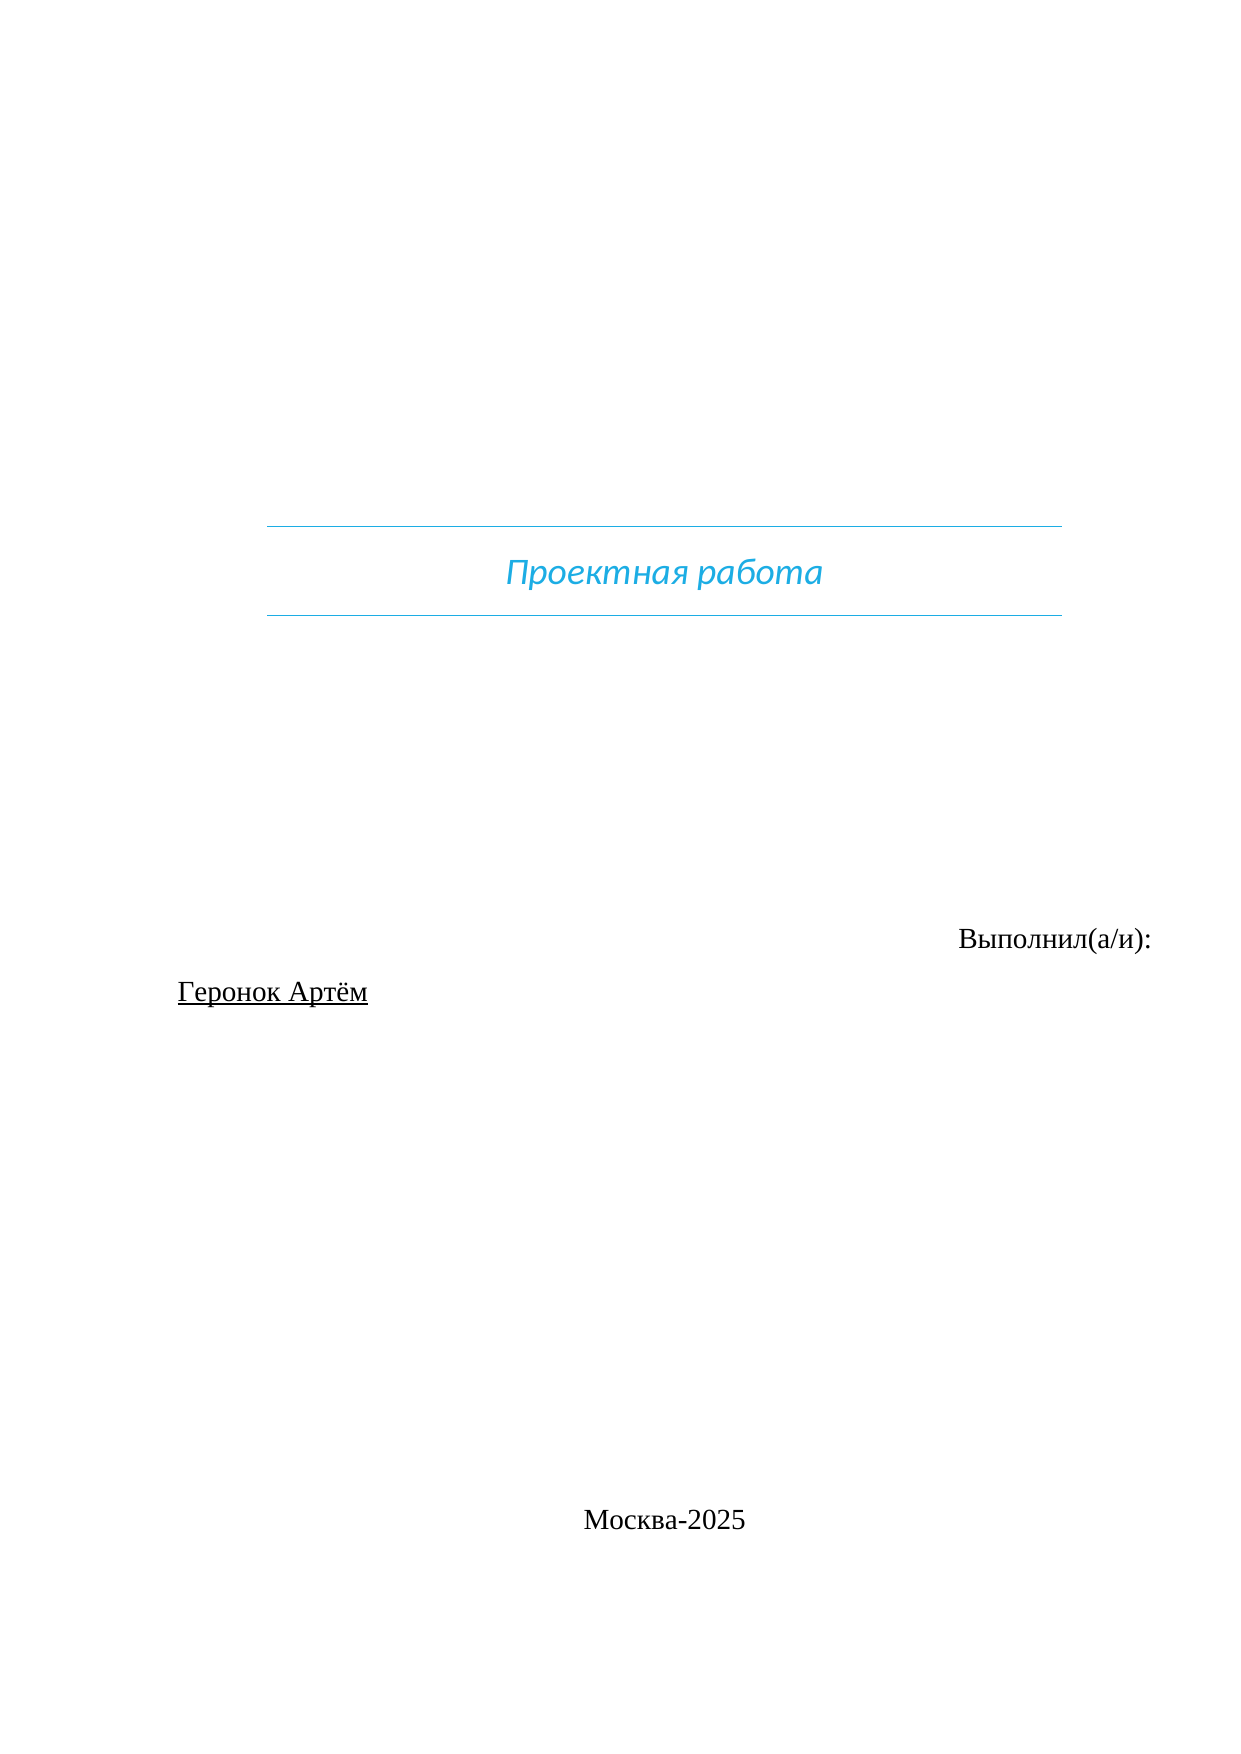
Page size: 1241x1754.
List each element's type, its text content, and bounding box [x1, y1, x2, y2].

text Выполнил(а/и): [177, 921, 1152, 954]
text Проектная работа [267, 527, 1062, 615]
text Геронок Артём [177, 974, 1152, 1007]
text Москва-2025 [177, 1502, 1152, 1536]
